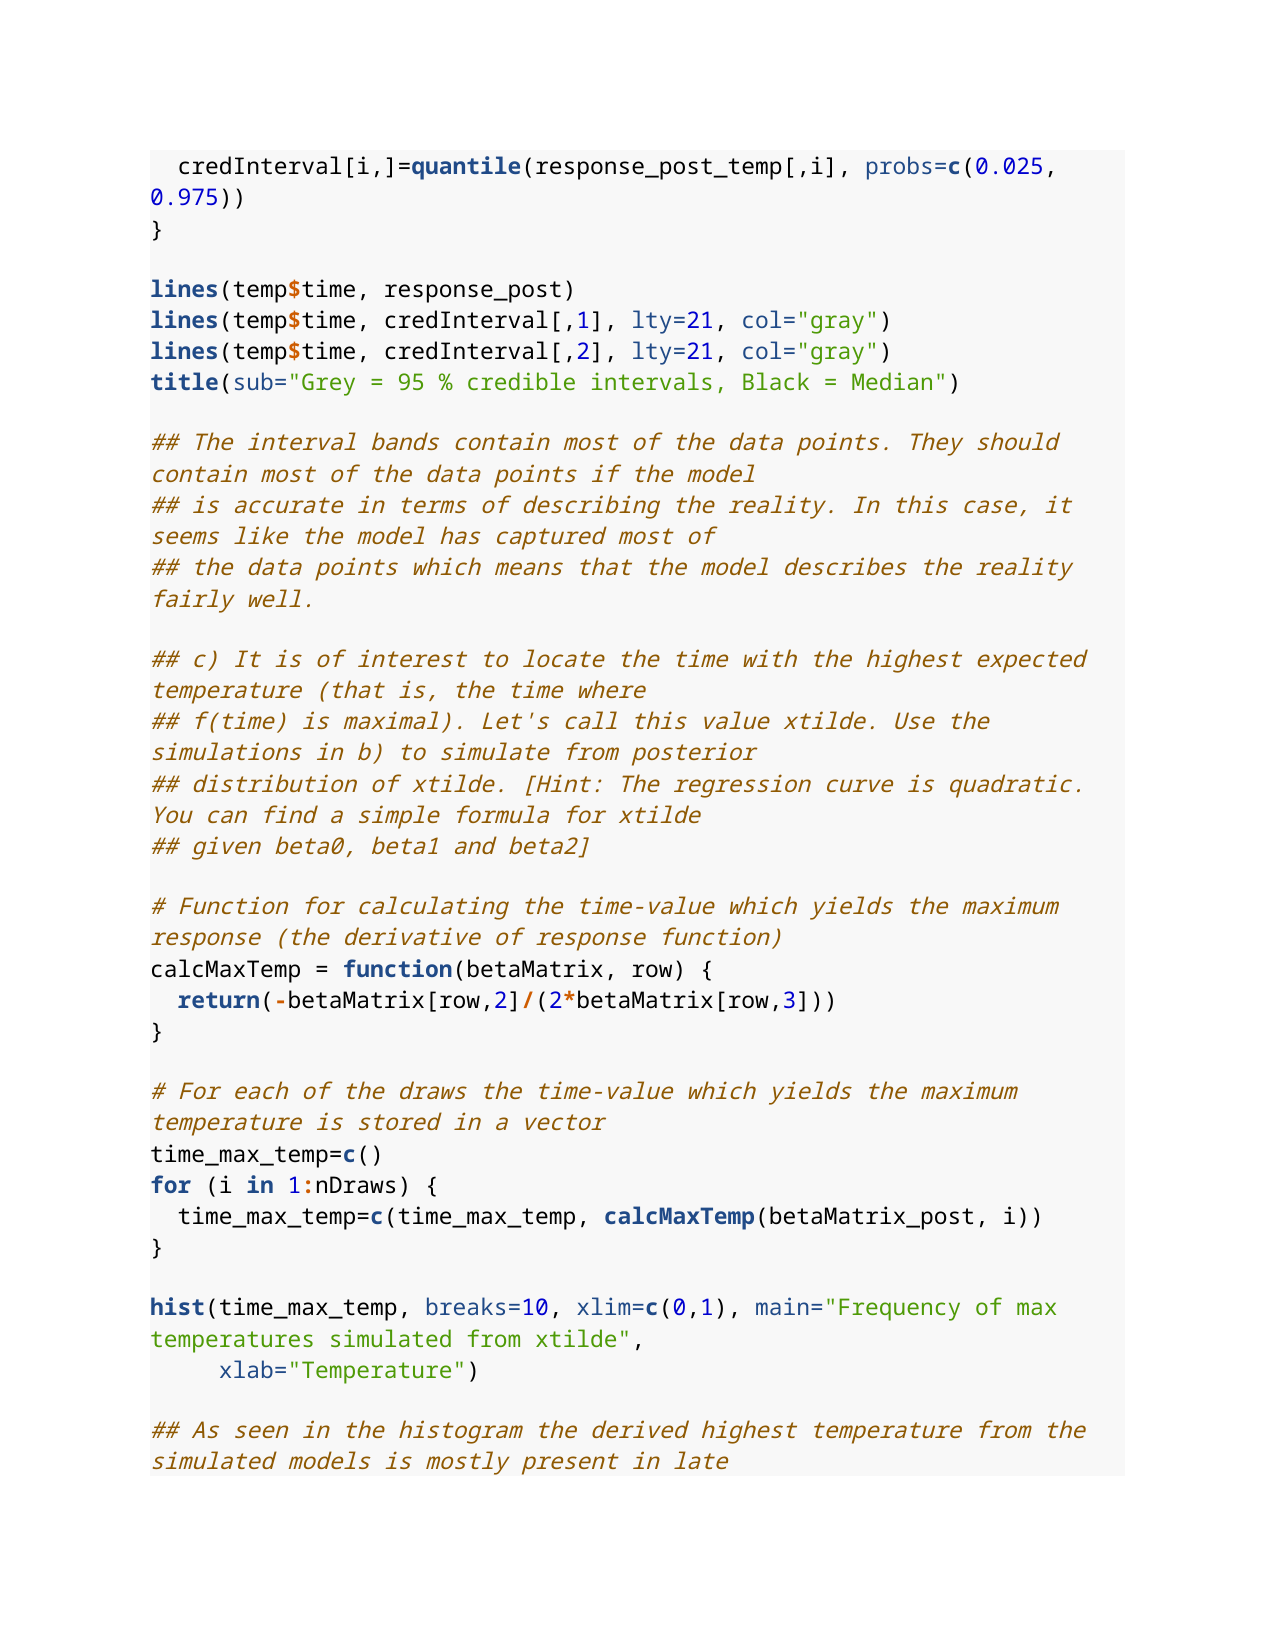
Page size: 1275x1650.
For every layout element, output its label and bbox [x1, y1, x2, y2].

text [150, 150, 1125, 1476]
